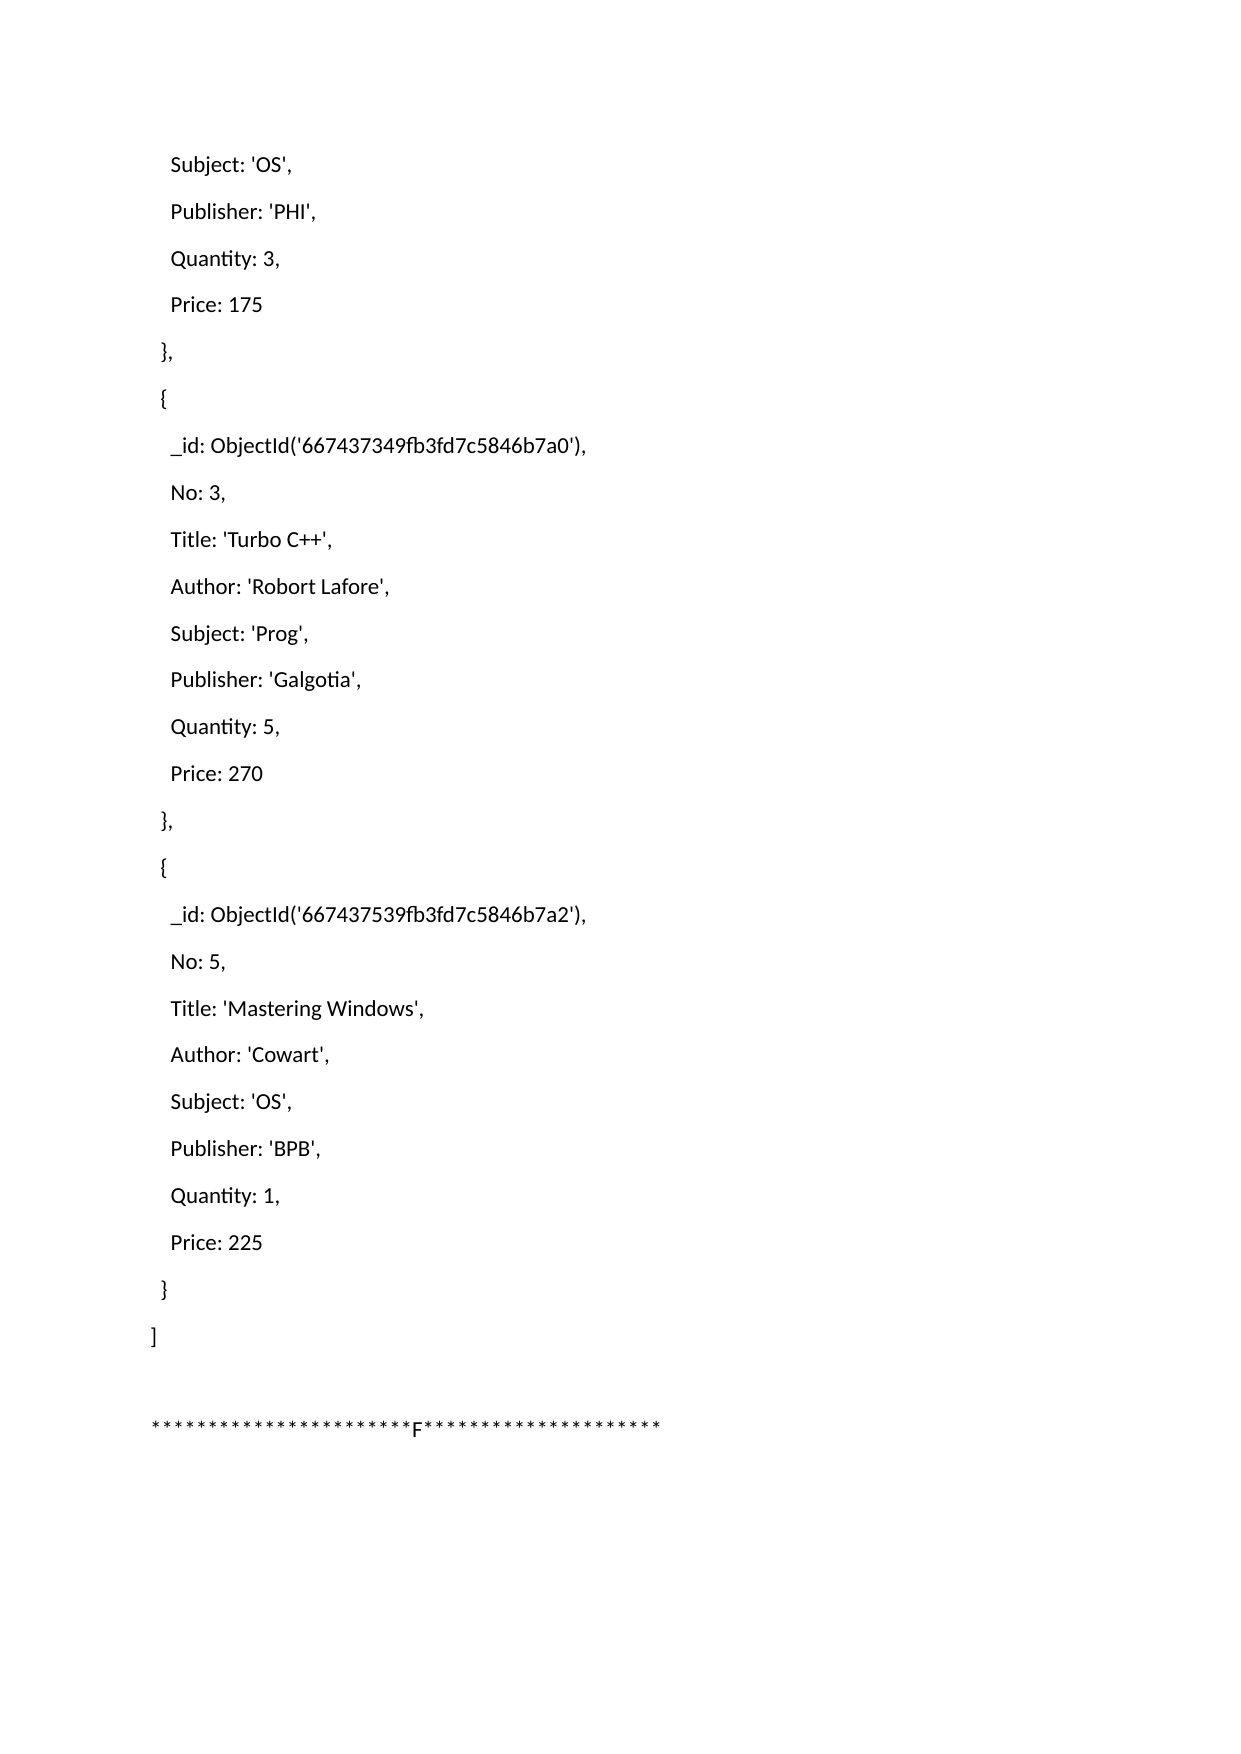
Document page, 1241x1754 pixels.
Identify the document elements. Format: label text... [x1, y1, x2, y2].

text Price: 270 [150, 759, 1090, 787]
text { [150, 853, 1090, 881]
text Subject: 'Prog', [150, 619, 1090, 647]
text Subject: 'OS', [150, 150, 1090, 178]
text ] [150, 1322, 1090, 1350]
text _id: ObjectId('667437349fb3fd7c5846b7a0'), [150, 431, 1090, 459]
text Quantity: 5, [150, 712, 1090, 741]
text Title: 'Mastering Windows', [150, 994, 1090, 1022]
text Price: 175 [150, 291, 1090, 319]
text No: 3, [150, 478, 1090, 506]
text Publisher: 'BPB', [150, 1134, 1090, 1162]
text } [150, 1275, 1090, 1303]
text { [150, 384, 1090, 412]
text Publisher: 'Galgotia', [150, 666, 1090, 694]
text Publisher: 'PHI', [150, 197, 1090, 225]
text No: 5, [150, 947, 1090, 975]
text Author: 'Cowart', [150, 1041, 1090, 1069]
text Quantity: 3, [150, 244, 1090, 272]
text Author: 'Robort Lafore', [150, 572, 1090, 600]
text _id: ObjectId('667437539fb3fd7c5846b7a2'), [150, 900, 1090, 928]
text Price: 225 [150, 1228, 1090, 1256]
text }, [150, 337, 1090, 366]
text ***********************F********************* [150, 1416, 1090, 1444]
text Quantity: 1, [150, 1181, 1090, 1209]
text }, [150, 806, 1090, 834]
text Subject: 'OS', [150, 1087, 1090, 1116]
text Title: 'Turbo C++', [150, 525, 1090, 553]
